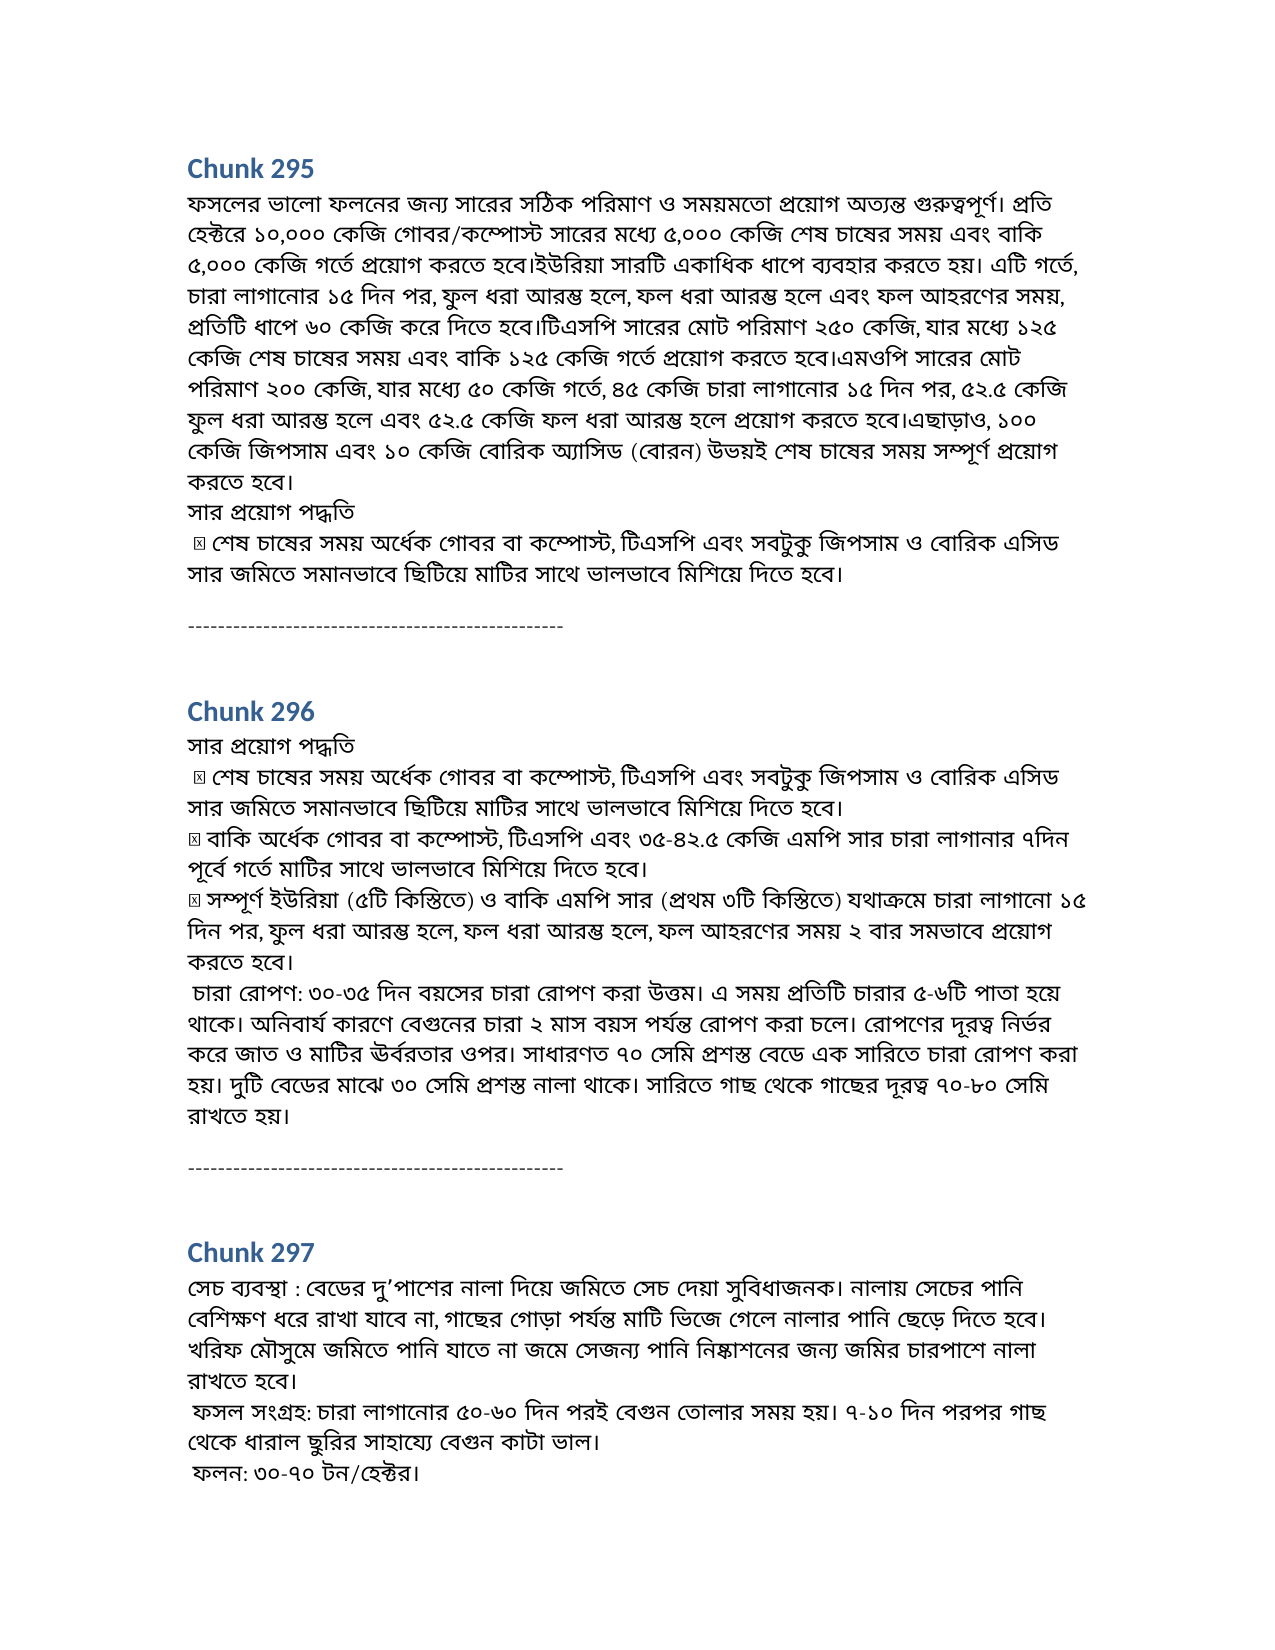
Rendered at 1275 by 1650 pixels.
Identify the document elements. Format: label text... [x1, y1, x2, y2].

text -------------------------------------------------- [187, 1154, 1087, 1181]
subtitle Chunk 296 [187, 693, 1087, 728]
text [187, 1276, 1087, 1487]
subtitle Chunk 297 [187, 1234, 1087, 1270]
text -------------------------------------------------- [187, 612, 1087, 639]
text ফসলের ভালো ফলনের জন্য সারের সঠিক পরিমাণ ও সময়মতো প্রয়োগ অত্যন্ত গুরুত্বপূর্ণ। প্রতি হেক্টরে ১০,০০০ কেজি গোবর/কম্পোস্ট সারের মধ্যে ৫,০০০ কেজি শেষ চাষের সময় এবং বাকি ৫,০০০ কেজি গর্তে প্রয়োগ করতে হবে।ইউরিয়া সারটি একাধিক ধাপে ব্যবহার করতে হয়। এটি গর্তে, চারা লাগানোর ১৫ দিন পর, ফুল ধরা আরম্ভ হলে, ফল ধরা আরম্ভ হলে এবং ফল আহরণের সময়, প্রতিটি ধাপে ৬০ কেজি করে দিতে হবে।টিএসপি সারের মোট পরিমাণ ২৫০ কেজি, যার মধ্যে ১২৫ কেজি শেষ চাষের সময় এবং বাকি ১২৫ কেজি গর্তে প্রয়োগ করতে হবে।এমওপি সারের মোট পরিমাণ ২০০ কেজি, যার মধ্যে ৫০ কেজি গর্তে, ৪৫ কেজি চারা লাগানোর ১৫ দিন পর, ৫২.৫ কেজি ফুল ধরা আরম্ভ হলে এবং ৫২.৫ কেজি ফল ধরা আরম্ভ হলে প্রয়োগ করতে হবে।এছাড়াও, ১০০ কেজি জিপসাম এবং ১০ কেজি বোরিক অ্যাসিড (বোরন) উভয়ই শেষ চাষের সময় সম্পূর্ণ প্রয়োগ করতে হবে। সার প্রয়োগ পদ্ধতি  শেষ চাষের সময় অর্ধেক গোবর বা কম্পোস্ট, টিএসপি এবং সবটুকু জিপসাম ও বোরিক এসিড সার জমিতে সমানভাবে ছিটিয়ে মাটির সাথে ভালভাবে মিশিয়ে দিতে হবে। [187, 191, 1087, 588]
subtitle Chunk 295 [187, 150, 1087, 186]
text সার প্রয়োগ পদ্ধতি  শেষ চাষের সময় অর্ধেক গোবর বা কম্পোস্ট, টিএসপি এবং সবটুকু জিপসাম ও বোরিক এসিড সার জমিতে সমানভাবে ছিটিয়ে মাটির সাথে ভালভাবে মিশিয়ে দিতে হবে।  বাকি অর্ধেক গোবর বা কম্পোস্ট, টিএসপি এবং ৩৫-৪২.৫ কেজি এমপি সার চারা লাগানার ৭দিন পূর্বে গর্তে মাটির সাথে ভালভাবে মিশিয়ে দিতে হবে।  সম্পূর্ণ ইউরিয়া (৫টি কিস্তিতে) ও বাকি এমপি সার (প্রথম ৩টি কিস্তিতে) যথাক্রমে চারা লাগানো ১৫ দিন পর, ফুল ধরা আরম্ভ হলে, ফল ধরা আরম্ভ হলে, ফল আহরণের সময় ২ বার সমভাবে প্রয়োগ করতে হবে। চারা রোপণ: ৩০-৩৫ দিন বয়সের চারা রোপণ করা উত্তম। এ সময় প্রতিটি চারার ৫-৬টি পাতা হয়ে থাকে। অনিবার্য কারণে বেগুনের চারা ২ মাস বয়স পর্যন্ত রোপণ করা চলে। রোপণের দূরত্ব নির্ভর করে জাত ও মাটির ঊর্বরতার ওপর। সাধারণত ৭০ সেমি প্রশস্ত বেডে এক সারিতে চারা রোপণ করা হয়। দুটি বেডের মাঝে ৩০ সেমি প্রশস্ত নালা থাকে। সারিতে গাছ থেকে গাছের দূরত্ব ৭০-৮০ সেমি রাখতে হয়। [187, 733, 1087, 1129]
